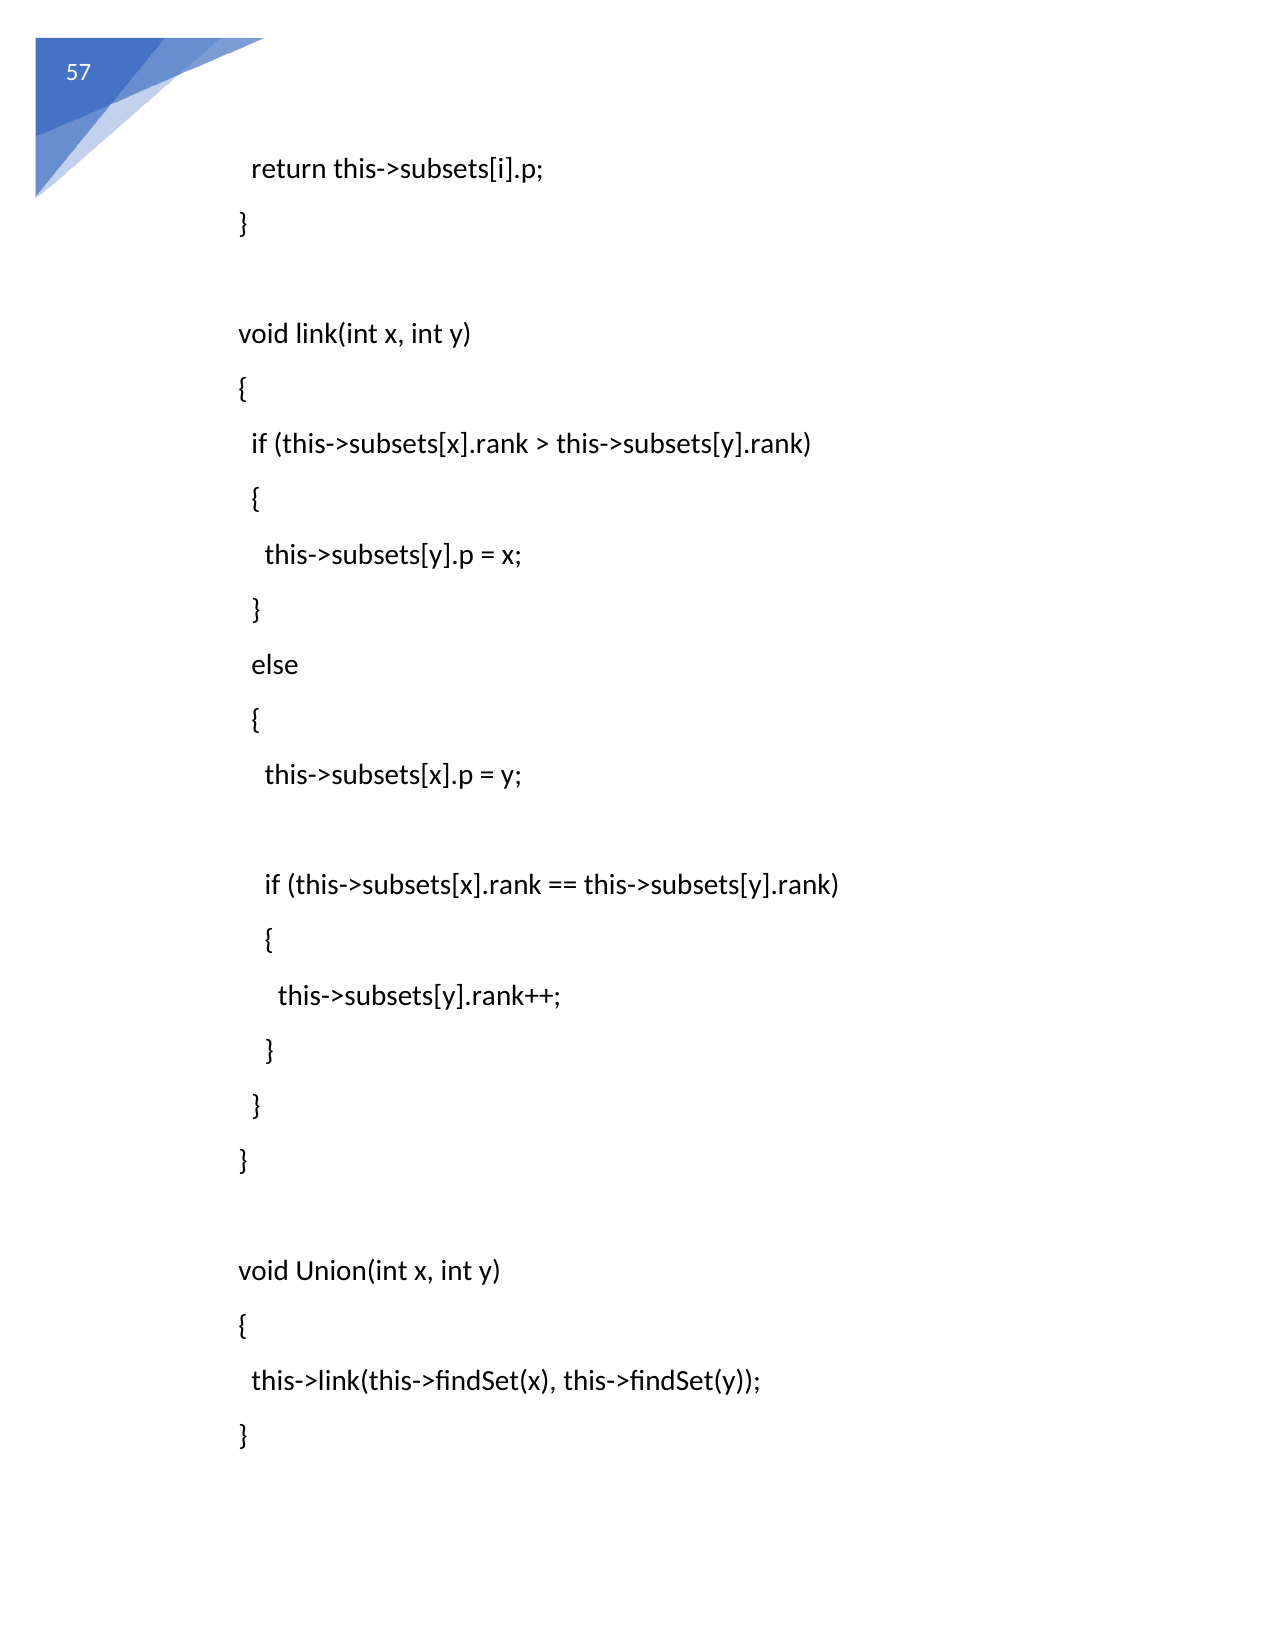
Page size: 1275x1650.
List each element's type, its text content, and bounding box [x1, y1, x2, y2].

text { [150, 1307, 1125, 1343]
text { [150, 481, 1125, 516]
text void link(int x, int y) [150, 315, 1125, 351]
text } [150, 1087, 1125, 1122]
text } [150, 1142, 1125, 1177]
text return this->subsets[i].p; [150, 150, 1125, 186]
text this->subsets[y].p = x; [150, 536, 1125, 571]
text else [150, 646, 1125, 682]
text this->subsets[y].rank++; [150, 977, 1125, 1012]
text void Union(int x, int y) [150, 1252, 1125, 1288]
text this->link(this->findSet(x), this->findSet(y)); [150, 1362, 1125, 1398]
text { [150, 921, 1125, 957]
text { [150, 370, 1125, 406]
text } [150, 1032, 1125, 1067]
text if (this->subsets[x].rank == this->subsets[y].rank) [150, 866, 1125, 902]
text } [150, 1417, 1125, 1453]
picture [35, 37, 265, 200]
text } [150, 591, 1125, 626]
text if (this->subsets[x].rank > this->subsets[y].rank) [150, 426, 1125, 461]
text this->subsets[x].p = y; [150, 756, 1125, 792]
text } [150, 205, 1125, 241]
text { [150, 701, 1125, 737]
